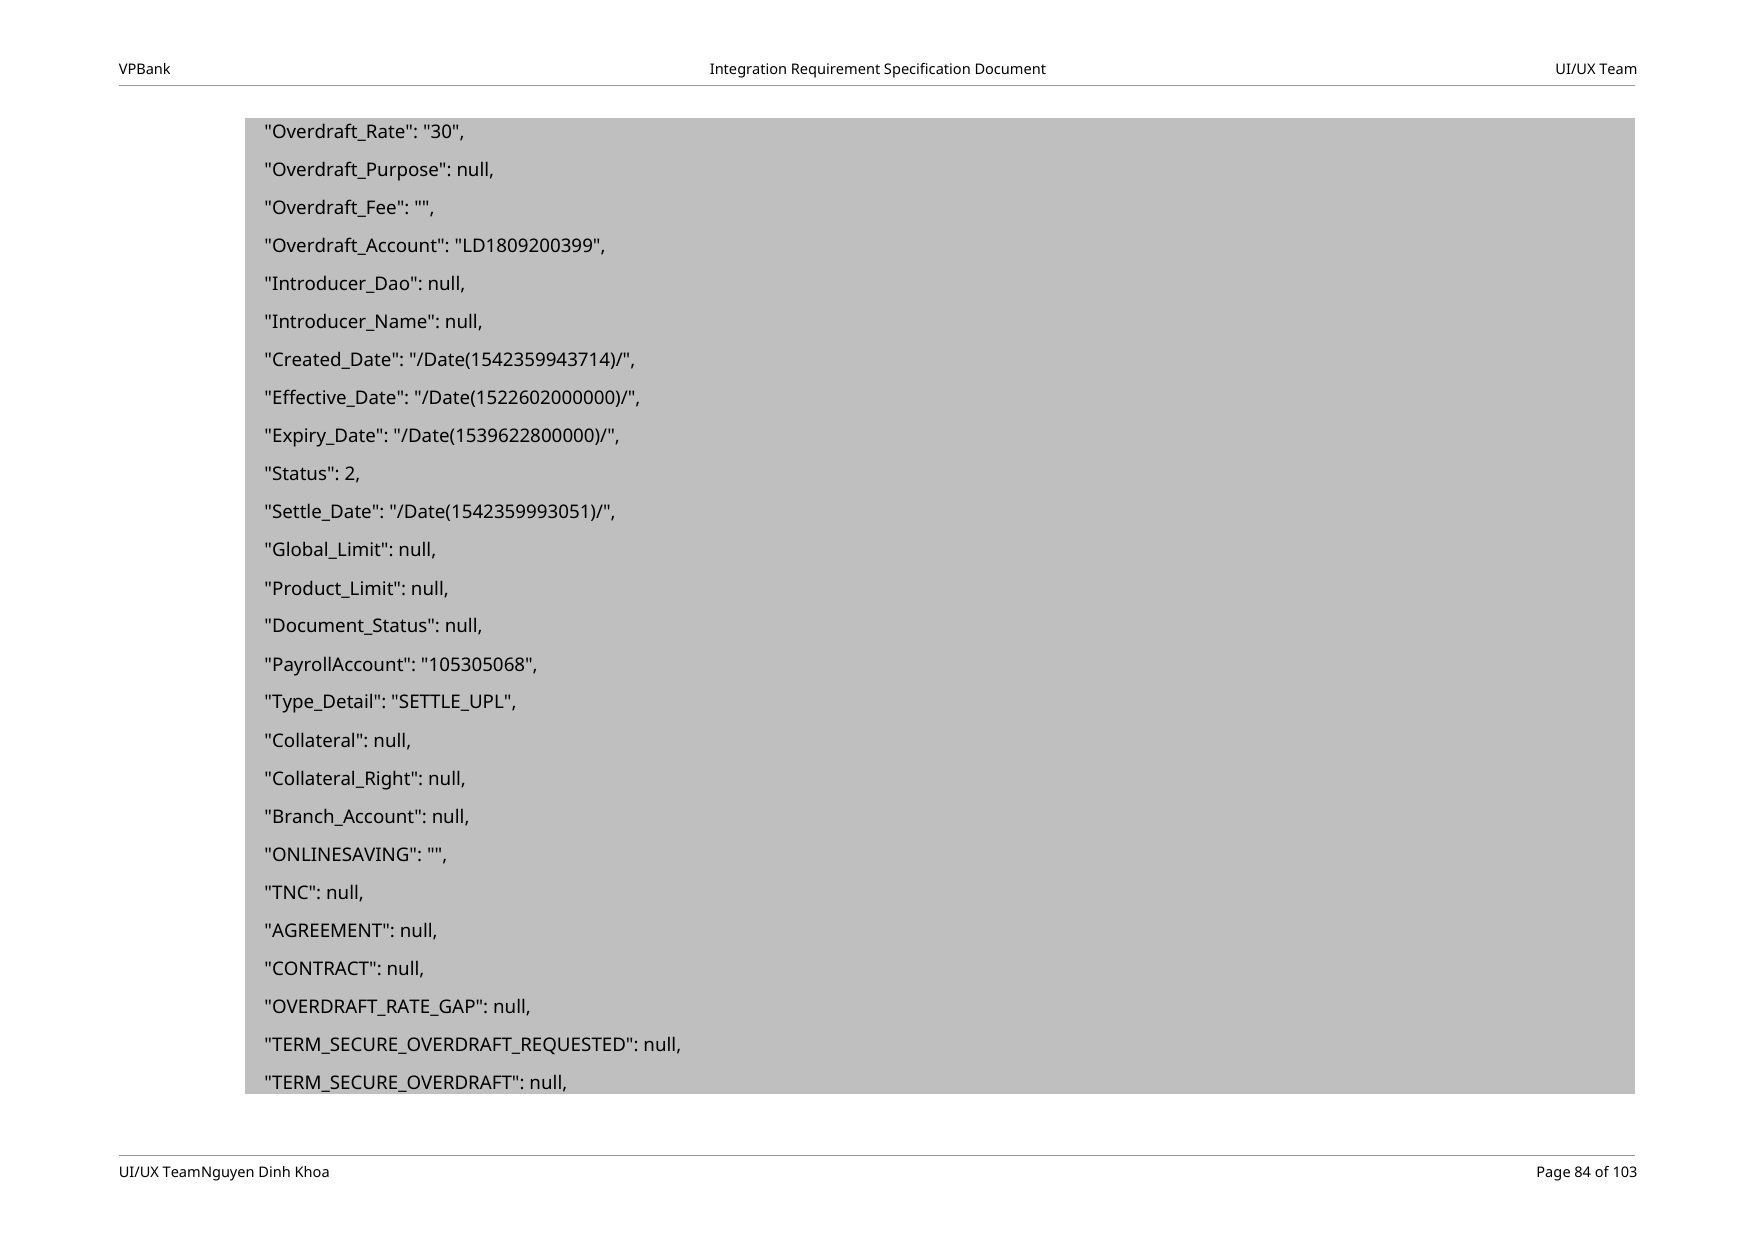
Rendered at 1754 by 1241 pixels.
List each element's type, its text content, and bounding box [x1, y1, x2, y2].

text "TERM_SECURE_OVERDRAFT_REQUESTED": null, [245, 1031, 1635, 1057]
text "Product_Limit": null, [245, 575, 1635, 600]
text "Overdraft_Purpose": null, [245, 157, 1635, 182]
text "Settle_Date": "/Date(1542359993051)/", [245, 499, 1635, 524]
text "Collateral_Right": null, [245, 765, 1635, 790]
text "Collateral": null, [245, 727, 1635, 752]
text "PayrollAccount": "105305068", [245, 651, 1635, 676]
text "ONLINESAVING": "", [245, 841, 1635, 866]
text "Branch_Account": null, [245, 803, 1635, 828]
text "Document_Status": null, [245, 613, 1635, 638]
text "Introducer_Name": null, [245, 309, 1635, 334]
text "Created_Date": "/Date(1542359943714)/", [245, 347, 1635, 372]
text "Expiry_Date": "/Date(1539622800000)/", [245, 423, 1635, 448]
text "Type_Detail": "SETTLE_UPL", [245, 689, 1635, 714]
text "TNC": null, [245, 879, 1635, 904]
text "CONTRACT": null, [245, 955, 1635, 981]
text "Global_Limit": null, [245, 537, 1635, 562]
text "Overdraft_Rate": "30", [245, 118, 1635, 144]
text "OVERDRAFT_RATE_GAP": null, [245, 993, 1635, 1018]
text "Effective_Date": "/Date(1522602000000)/", [245, 385, 1635, 410]
text "AGREEMENT": null, [245, 917, 1635, 942]
text "Introducer_Dao": null, [245, 271, 1635, 296]
text "Overdraft_Fee": "", [245, 194, 1635, 220]
text "Status": 2, [245, 461, 1635, 486]
text "TERM_SECURE_OVERDRAFT": null, [245, 1069, 1635, 1094]
text "Overdraft_Account": "LD1809200399", [245, 233, 1635, 258]
